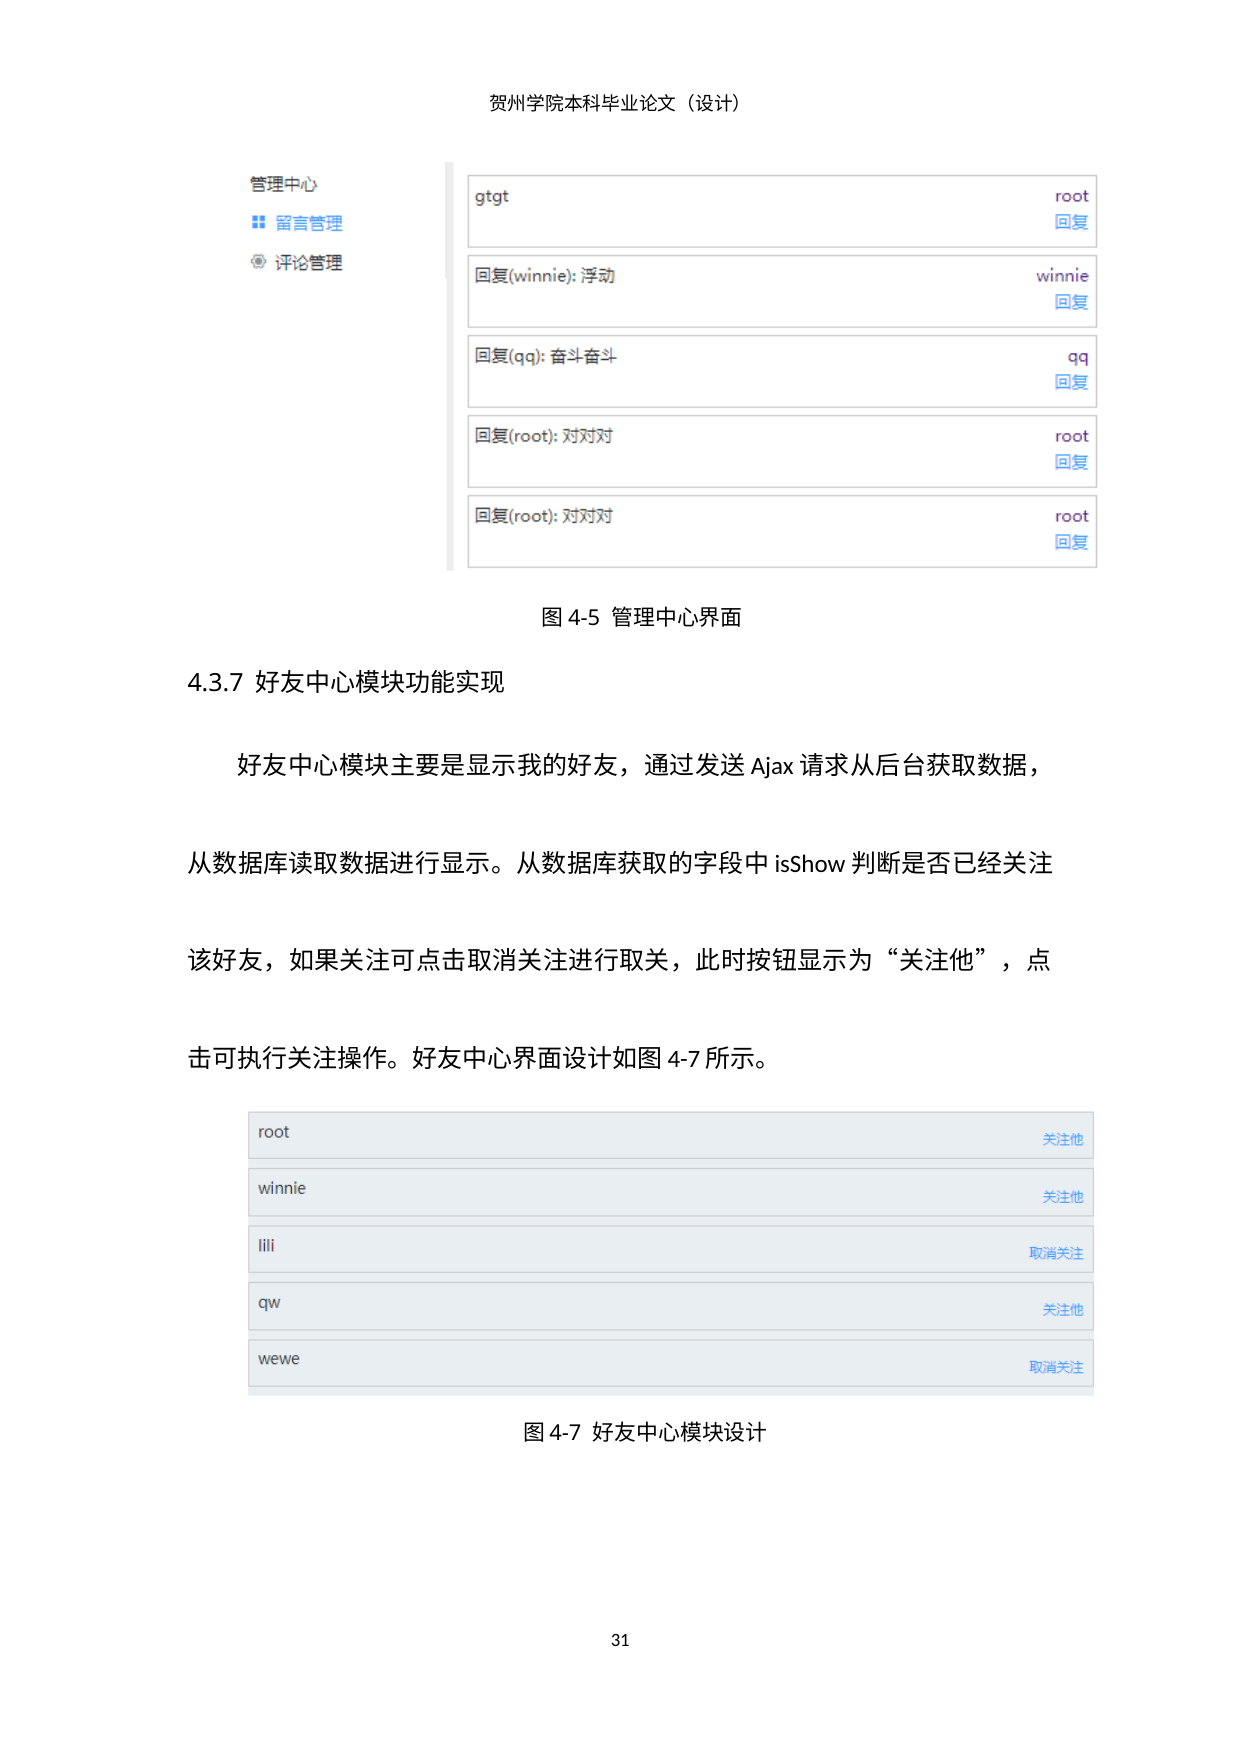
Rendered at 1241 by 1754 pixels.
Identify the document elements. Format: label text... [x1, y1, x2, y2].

picture [237, 1106, 1103, 1397]
text 好友中心模块主要是显示我的好友，通过发送Ajax请求从后台获取数据，从数据库读取数据进行显示。从数据库获取的字段中isShow判断是否已经关注该好友，如果关注可点击取消关注进行取关，此时按钮显示为“关注他”，点击可执行关注操作。好友中心界面设计如图4-7所示。 [187, 731, 1053, 1089]
text 图4-5 管理中心界面 [187, 600, 1053, 632]
picture [237, 162, 1103, 571]
text 4.3.7 好友中心模块功能实现 [187, 648, 1053, 713]
text 图4-7 好友中心模块设计 [187, 1414, 1053, 1447]
